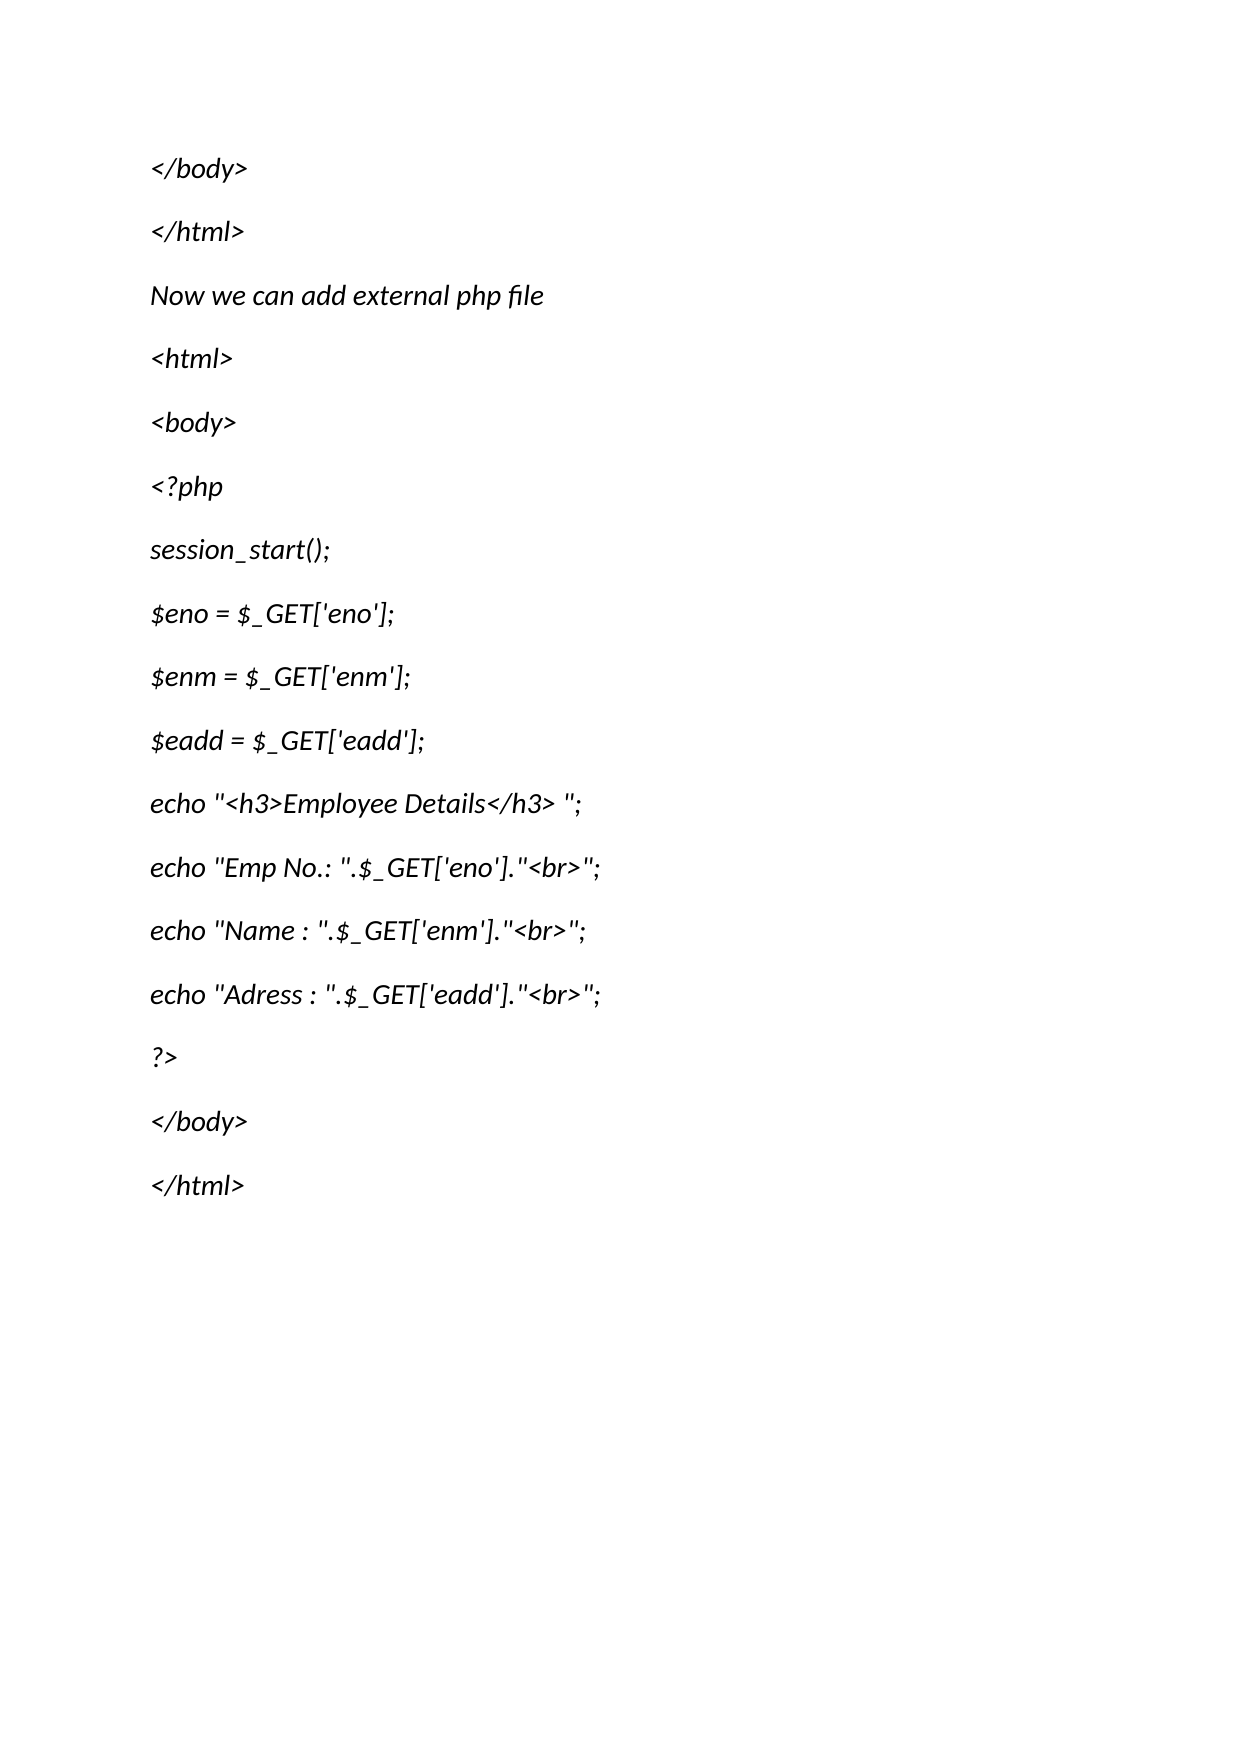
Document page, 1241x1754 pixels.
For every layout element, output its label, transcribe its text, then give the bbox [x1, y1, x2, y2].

text <html> [150, 341, 1090, 376]
text <body> [150, 404, 1090, 440]
text echo "Emp No.: ".$_GET['eno']."<br>"; [150, 849, 1090, 884]
text $eno = $_GET['eno']; [150, 595, 1090, 630]
text echo "<h3>Employee Details</h3> "; [150, 785, 1090, 821]
text echo "Adress : ".$_GET['eadd']."<br>"; [150, 976, 1090, 1012]
text echo "Name : ".$_GET['enm']."<br>"; [150, 912, 1090, 948]
text </body> [150, 1103, 1090, 1139]
text <?php [150, 468, 1090, 503]
text ?> [150, 1039, 1090, 1075]
text </body> [150, 150, 1090, 186]
text $enm = $_GET['enm']; [150, 658, 1090, 694]
text Now we can add external php file [150, 277, 1090, 313]
text </html> [150, 1167, 1090, 1202]
text $eadd = $_GET['eadd']; [150, 722, 1090, 757]
text </html> [150, 213, 1090, 249]
text session_start(); [150, 531, 1090, 567]
